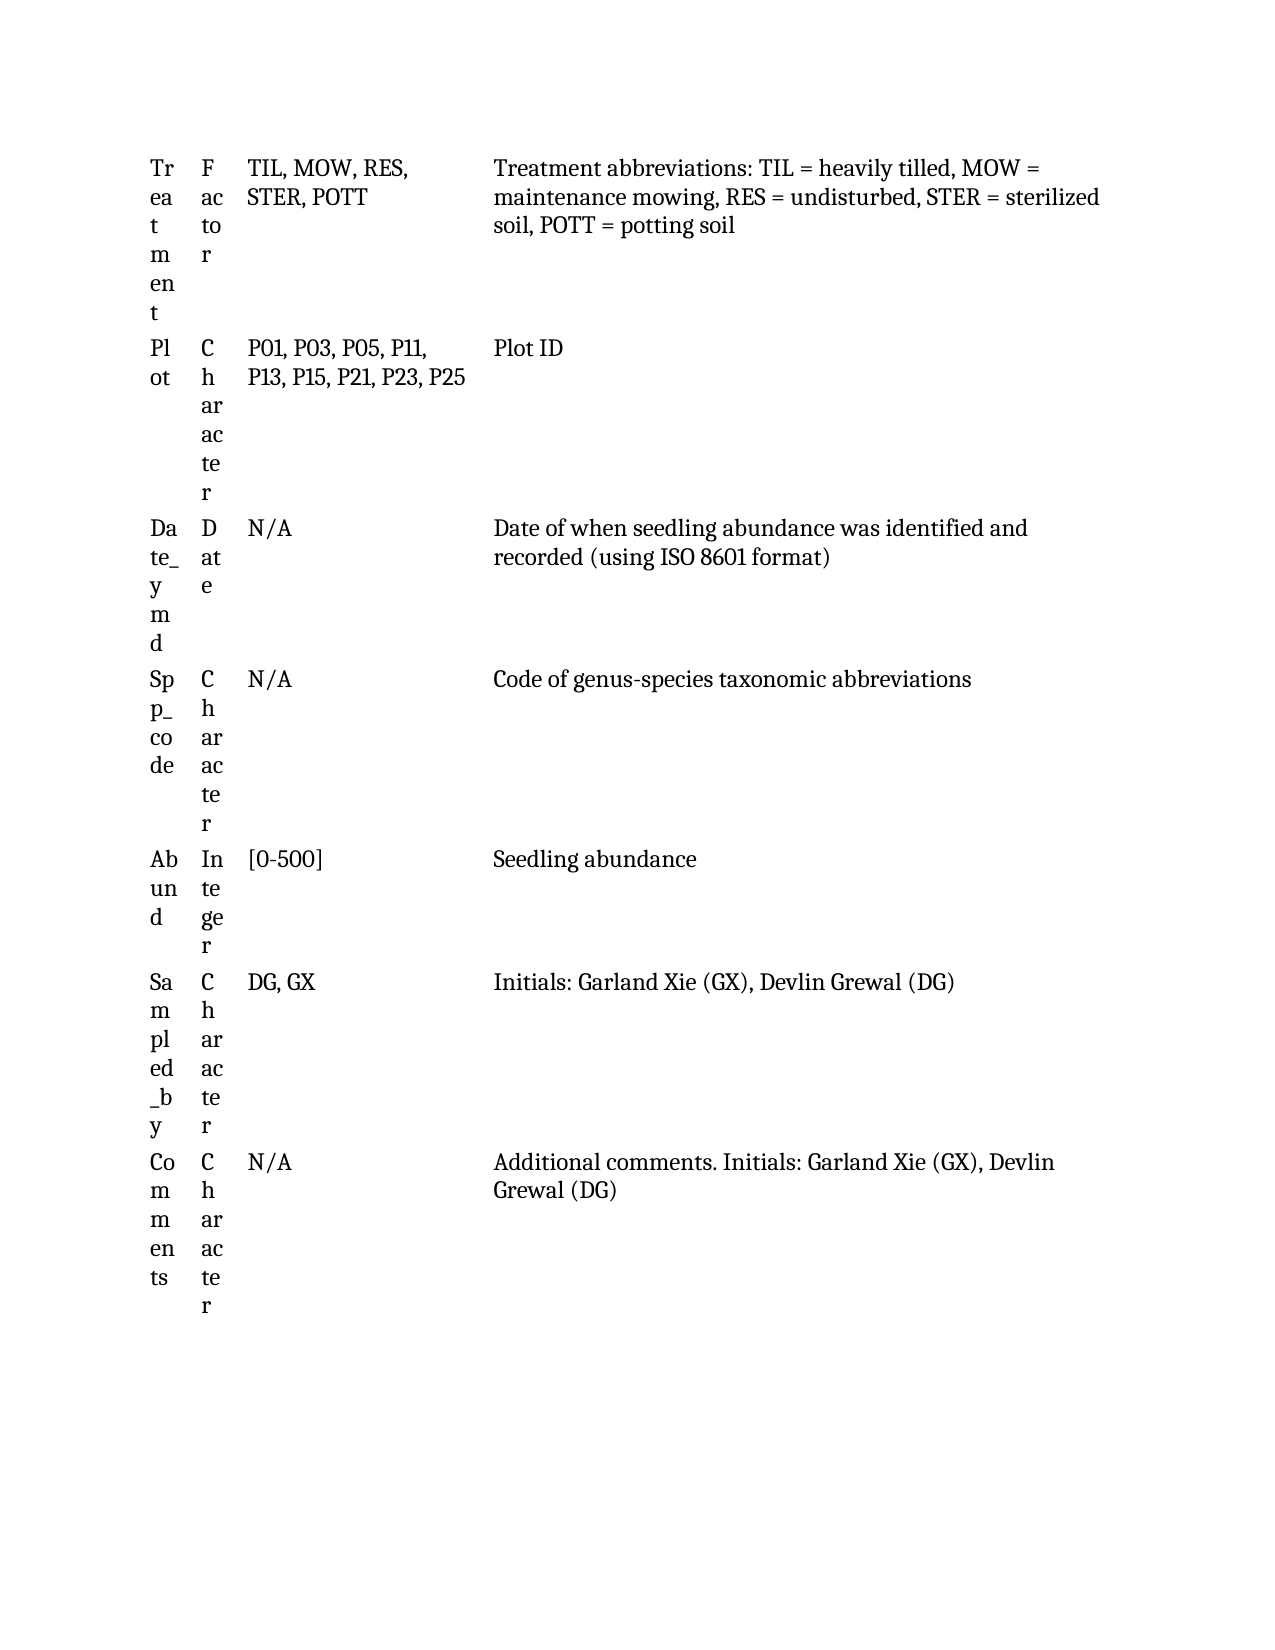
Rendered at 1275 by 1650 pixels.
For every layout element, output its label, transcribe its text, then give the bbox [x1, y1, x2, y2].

table_cell Date [190, 510, 236, 661]
table_cell Treatment [139, 150, 190, 330]
table_cell Treatment abbreviations: TIL = heavily tilled, MOW = maintenance mowing, RES = undisturbed, STER = sterilized soil, POTT = potting soil [482, 150, 1114, 330]
table_cell Initials: Garland Xie (GX), Devlin Grewal (DG) [482, 964, 1114, 1144]
table_cell P01, P03, P05, P11, P13, P15, P21, P23, P25 [236, 330, 482, 510]
table_cell Additional comments. Initials: Garland Xie (GX), Devlin Grewal (DG) [482, 1144, 1114, 1324]
table_cell Code of genus-species taxonomic abbreviations [482, 661, 1114, 841]
table_cell Character [190, 964, 236, 1144]
table_cell Plot [139, 330, 190, 510]
table_cell Sampled_by [139, 964, 190, 1144]
table_cell Character [190, 661, 236, 841]
table_cell Character [190, 330, 236, 510]
table_cell Plot ID [482, 330, 1114, 510]
table_cell [0-500] [236, 841, 482, 964]
table_cell Abund [139, 841, 190, 964]
table_cell Factor [190, 150, 236, 330]
table_cell Seedling abundance [482, 841, 1114, 964]
table_cell N/A [236, 1144, 482, 1324]
table_cell Spp_code [139, 661, 190, 841]
table_cell N/A [236, 661, 482, 841]
table_cell Date of when seedling abundance was identified and recorded (using ISO 8601 format) [482, 510, 1114, 661]
table_cell N/A [236, 510, 482, 661]
table_cell Comments [139, 1144, 190, 1324]
table_cell Date_ymd [139, 510, 190, 661]
table_cell TIL, MOW, RES, STER, POTT [236, 150, 482, 330]
table_cell Integer [190, 841, 236, 964]
table_cell DG, GX [236, 964, 482, 1144]
table_cell Character [190, 1144, 236, 1324]
